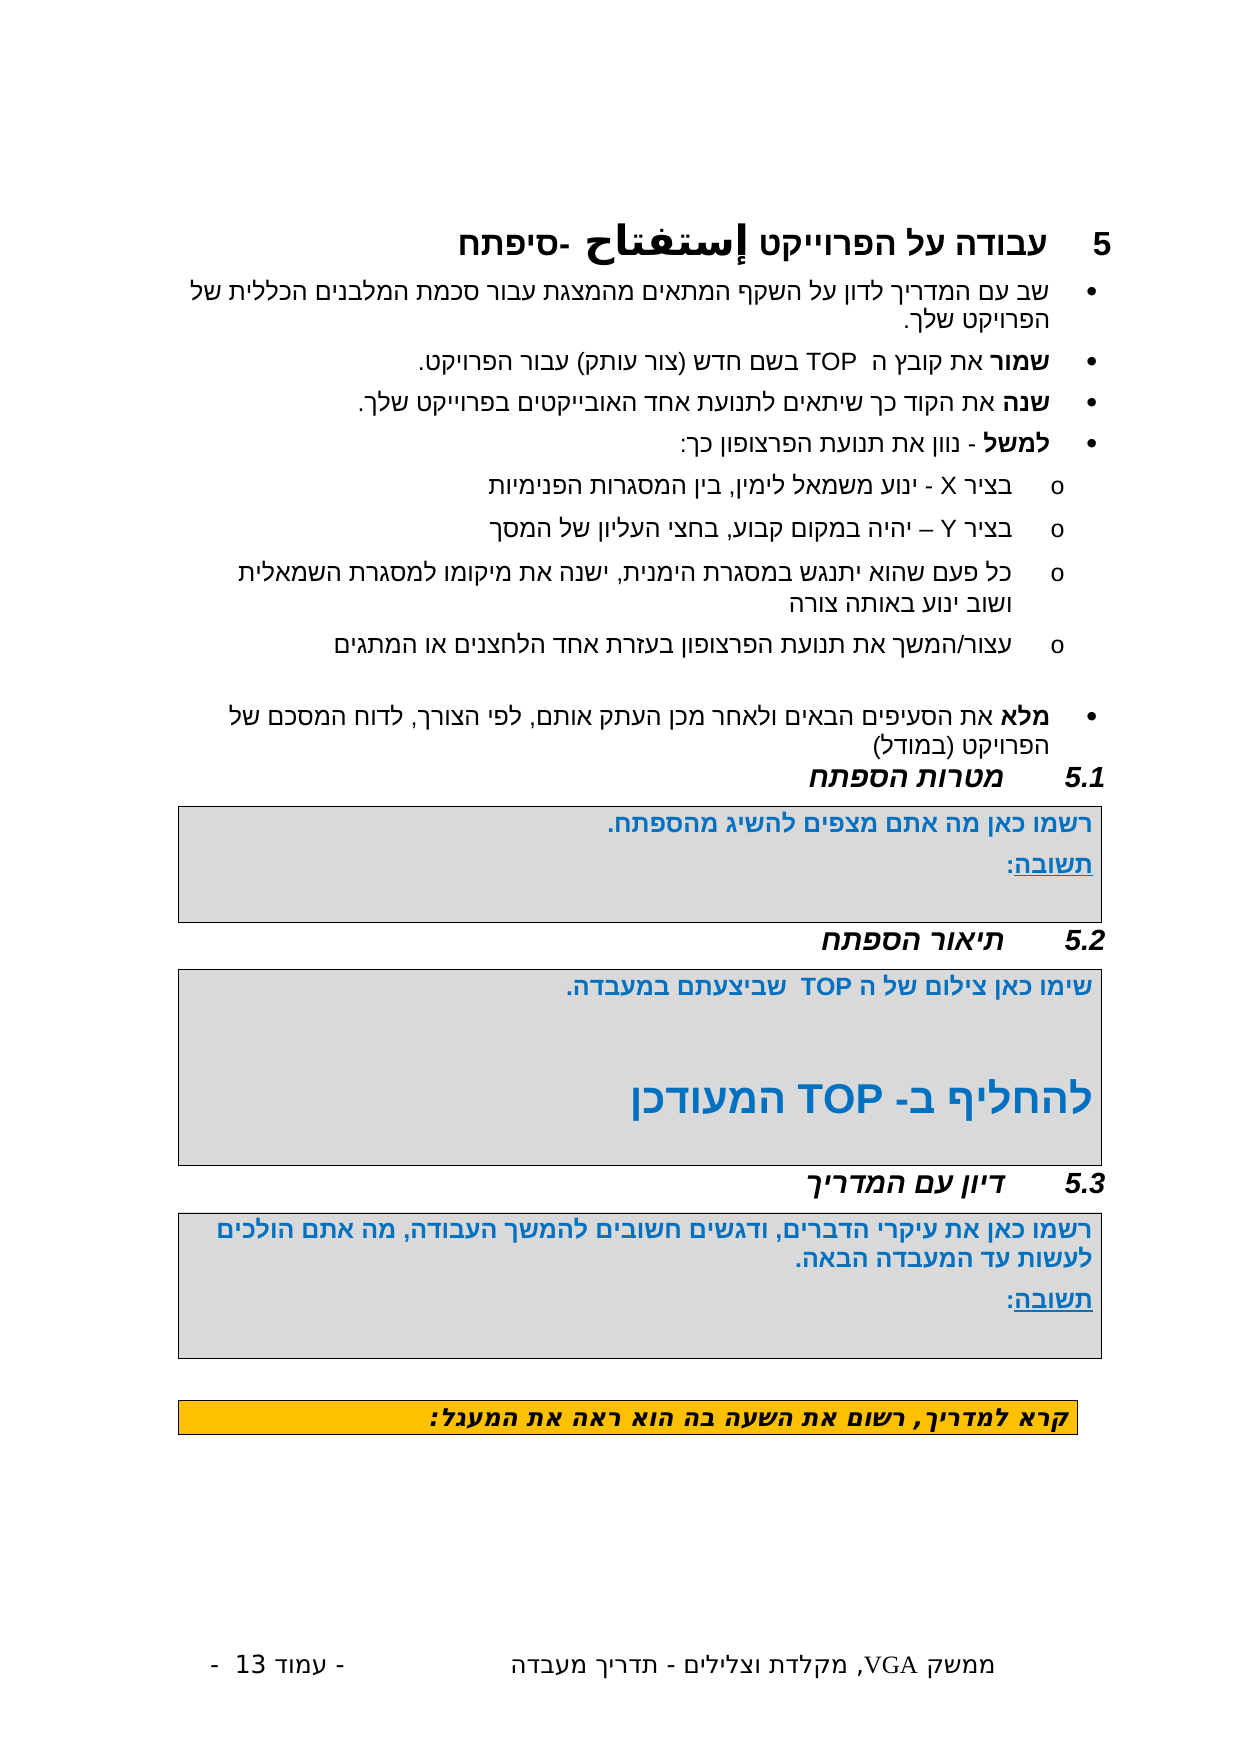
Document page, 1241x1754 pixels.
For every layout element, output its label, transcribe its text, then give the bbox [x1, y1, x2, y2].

list כל פעם שהוא יתנגש במסגרת הימנית, ישנה את מיקומו למסגרת השמאלית ושוב ינוע באותה צורה [187, 558, 1050, 617]
text קרא למדריך, רשום את השעה בה הוא ראה את המעגל: [179, 1401, 1077, 1434]
text תשובה: [179, 1282, 1101, 1314]
text תשובה: [179, 847, 1101, 879]
text רשמו כאן מה אתם מצפים להשיג מהספתח. [179, 807, 1101, 838]
list מלא את הסעיפים הבאים ולאחר מכן העתק אותם, לפי הצורך, לדוח המסכם של הפרויקט (במודל) [187, 702, 1087, 760]
list שב עם המדריך לדון על השקף המתאים מהמצגת עבור סכמת המלבנים הכללית של הפרויקט שלך. [187, 277, 1087, 334]
list עצור/המשך את תנועת הפרצופון בעזרת אחד הלחצנים או המתגים [187, 630, 1050, 661]
list בציר Y – יהיה במקום קבוע, בחצי העליון של המסך [187, 514, 1050, 545]
list שמור את קובץ ה TOP בשם חדש (צור עותק) עבור הפרויקט. [187, 347, 1087, 376]
text שימו כאן צילום של ה TOP שביצעתם במעבדה. [179, 970, 1101, 1001]
list למשל - נוון את תנועת הפרצופון כך: [187, 429, 1087, 458]
list בציר X - ינוע משמאל לימין, בין המסגרות הפנימיות [187, 471, 1050, 502]
subtitle תיאור הספתח [187, 923, 1064, 957]
subtitle מטרות הספתח [187, 760, 1064, 793]
text רשמו כאן את עיקרי הדברים, ודגשים חשובים להמשך העבודה, מה אתם הולכים לעשות עד המעבדה הבאה. [179, 1214, 1101, 1273]
subtitle עבודה על הפרוייקט إستفتاح -סיפתח [187, 216, 1093, 264]
text להחליף ב- TOP המעודכן [179, 1071, 1101, 1122]
list שנה את הקוד כך שיתאים לתנועת אחד האובייקטים בפרוייקט שלך. [187, 388, 1087, 417]
subtitle דיון עם המדריך [187, 1166, 1064, 1200]
